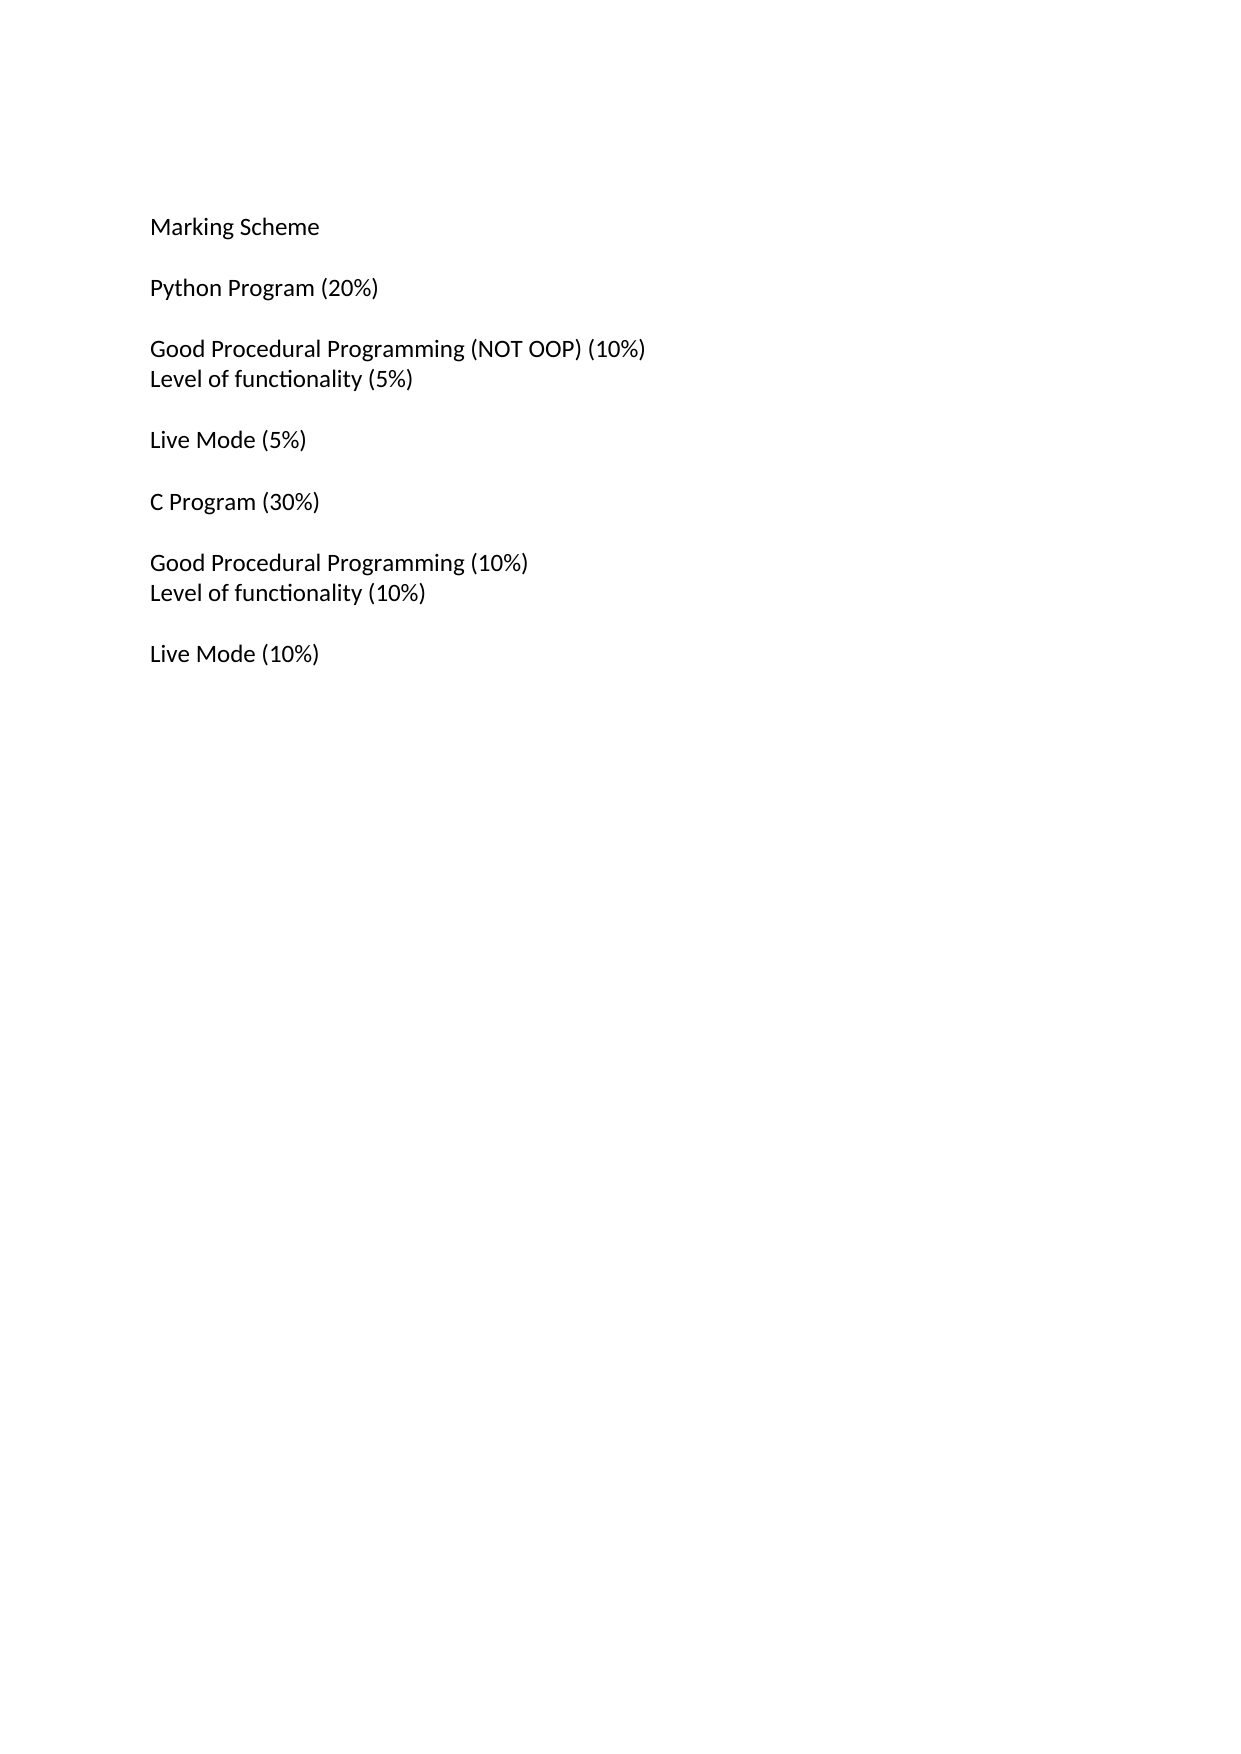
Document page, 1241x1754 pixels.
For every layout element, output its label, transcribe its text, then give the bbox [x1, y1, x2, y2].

text Python Program (20%) [150, 272, 1090, 303]
text Good Procedural Programming (10%) [150, 547, 1090, 577]
text Live Mode (10%) [150, 638, 1090, 669]
text C Program (30%) [150, 486, 1090, 516]
text Level of functionality (5%) [150, 364, 1090, 394]
text Marking Scheme [150, 211, 1090, 242]
text Live Mode (5%) [150, 425, 1090, 455]
text Good Procedural Programming (NOT OOP) (10%) [150, 333, 1090, 364]
text Level of functionality (10%) [150, 577, 1090, 608]
